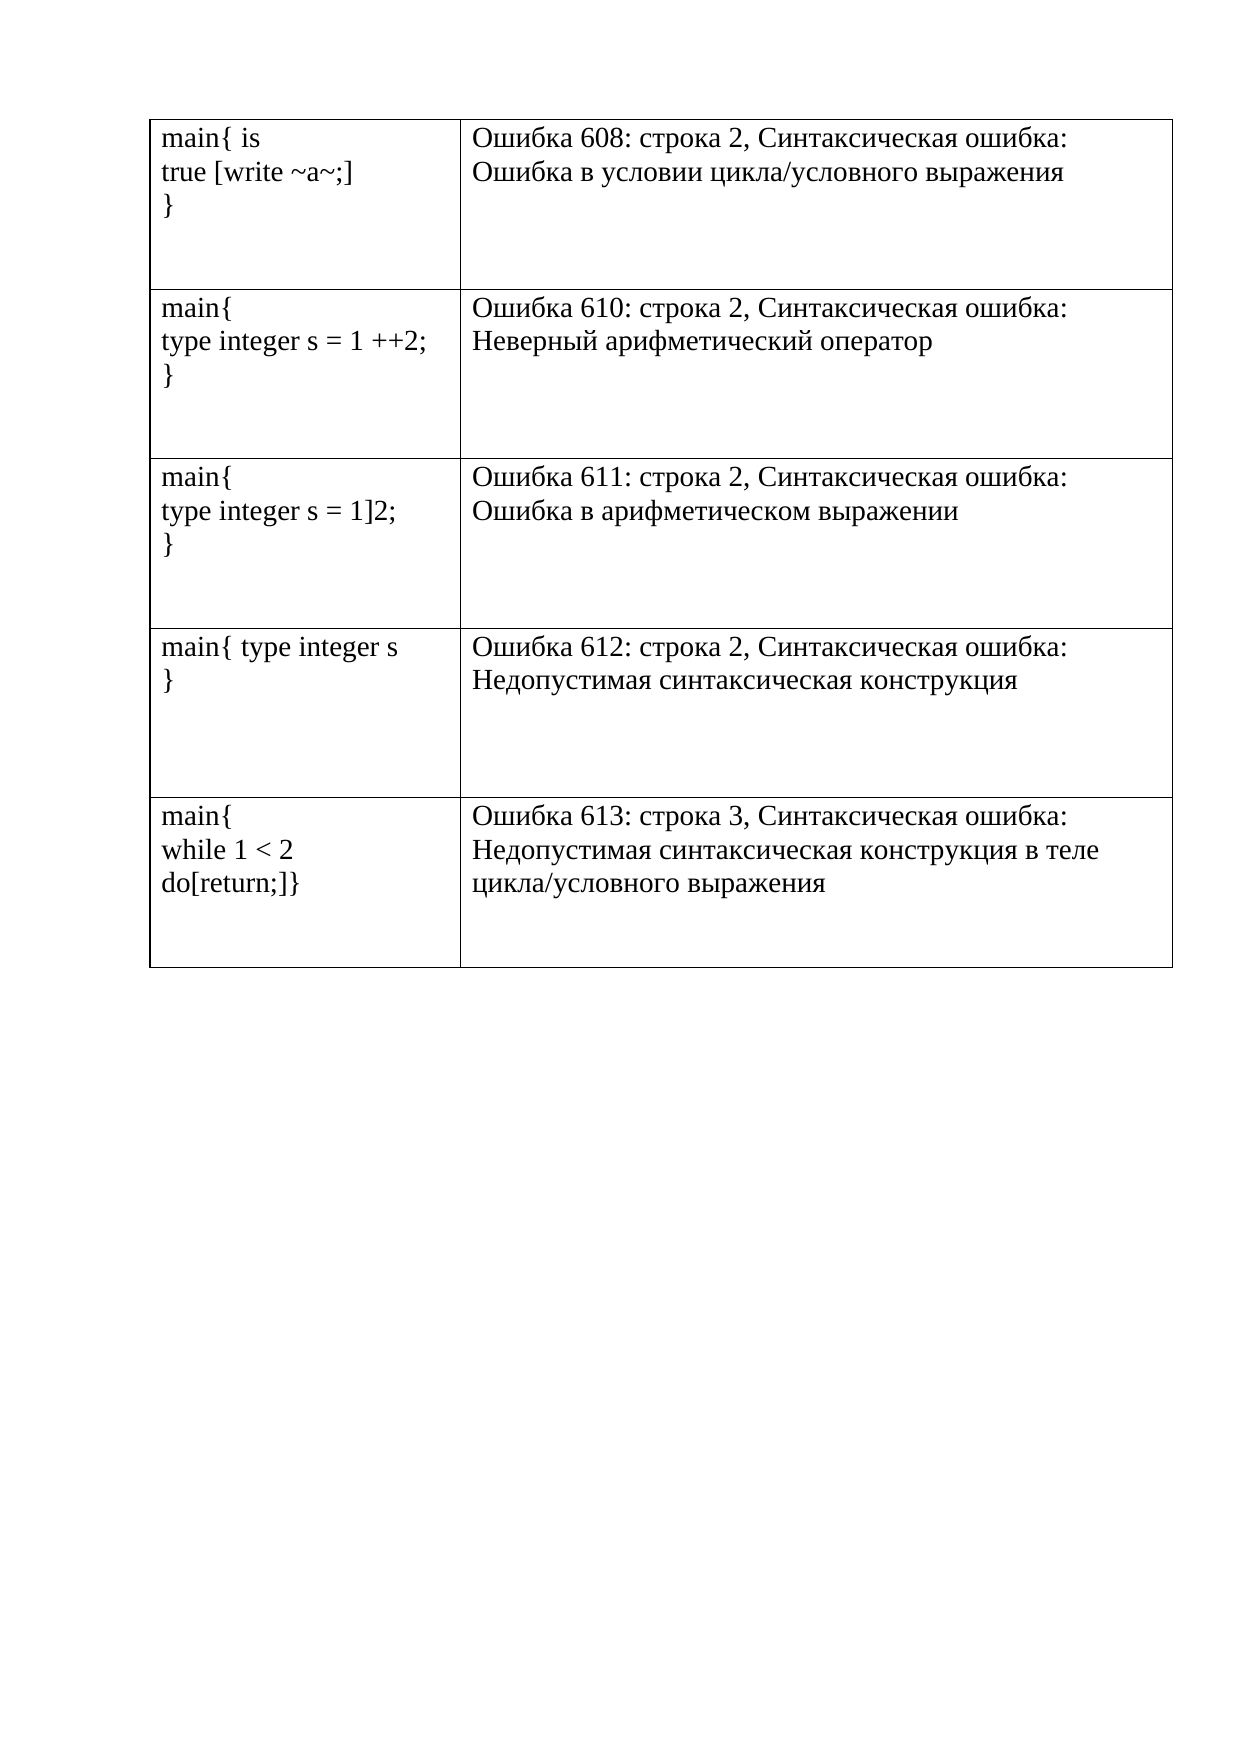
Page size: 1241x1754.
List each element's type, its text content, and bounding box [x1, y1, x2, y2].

table_cell Ошибка 608: строка 2, Синтаксическая ошибка: Ошибка в условии цикла/условного выражения [461, 120, 1172, 289]
table_cell Ошибка 610: строка 2, Синтаксическая ошибка: Неверный арифметический оператор [461, 290, 1172, 458]
table_cell Ошибка 612: строка 2, Синтаксическая ошибка: Недопустимая синтаксическая конструкция [461, 629, 1172, 797]
table_cell main{ while 1 < 2 do[return;]} [151, 798, 460, 967]
table_cell main{ type integer s } [151, 629, 460, 797]
table_cell main{ type integer s = 1]2; } [151, 459, 460, 628]
table_cell main{ type integer s = 1 ++2; } [151, 290, 460, 458]
table_cell main{ is true [write ~a~;] } [151, 120, 460, 289]
table_cell Ошибка 613: строка 3, Синтаксическая ошибка: Недопустимая синтаксическая конструкция в теле цикла/условного выражения [461, 798, 1172, 967]
table_cell Ошибка 611: строка 2, Синтаксическая ошибка: Ошибка в арифметическом выражении [461, 459, 1172, 628]
